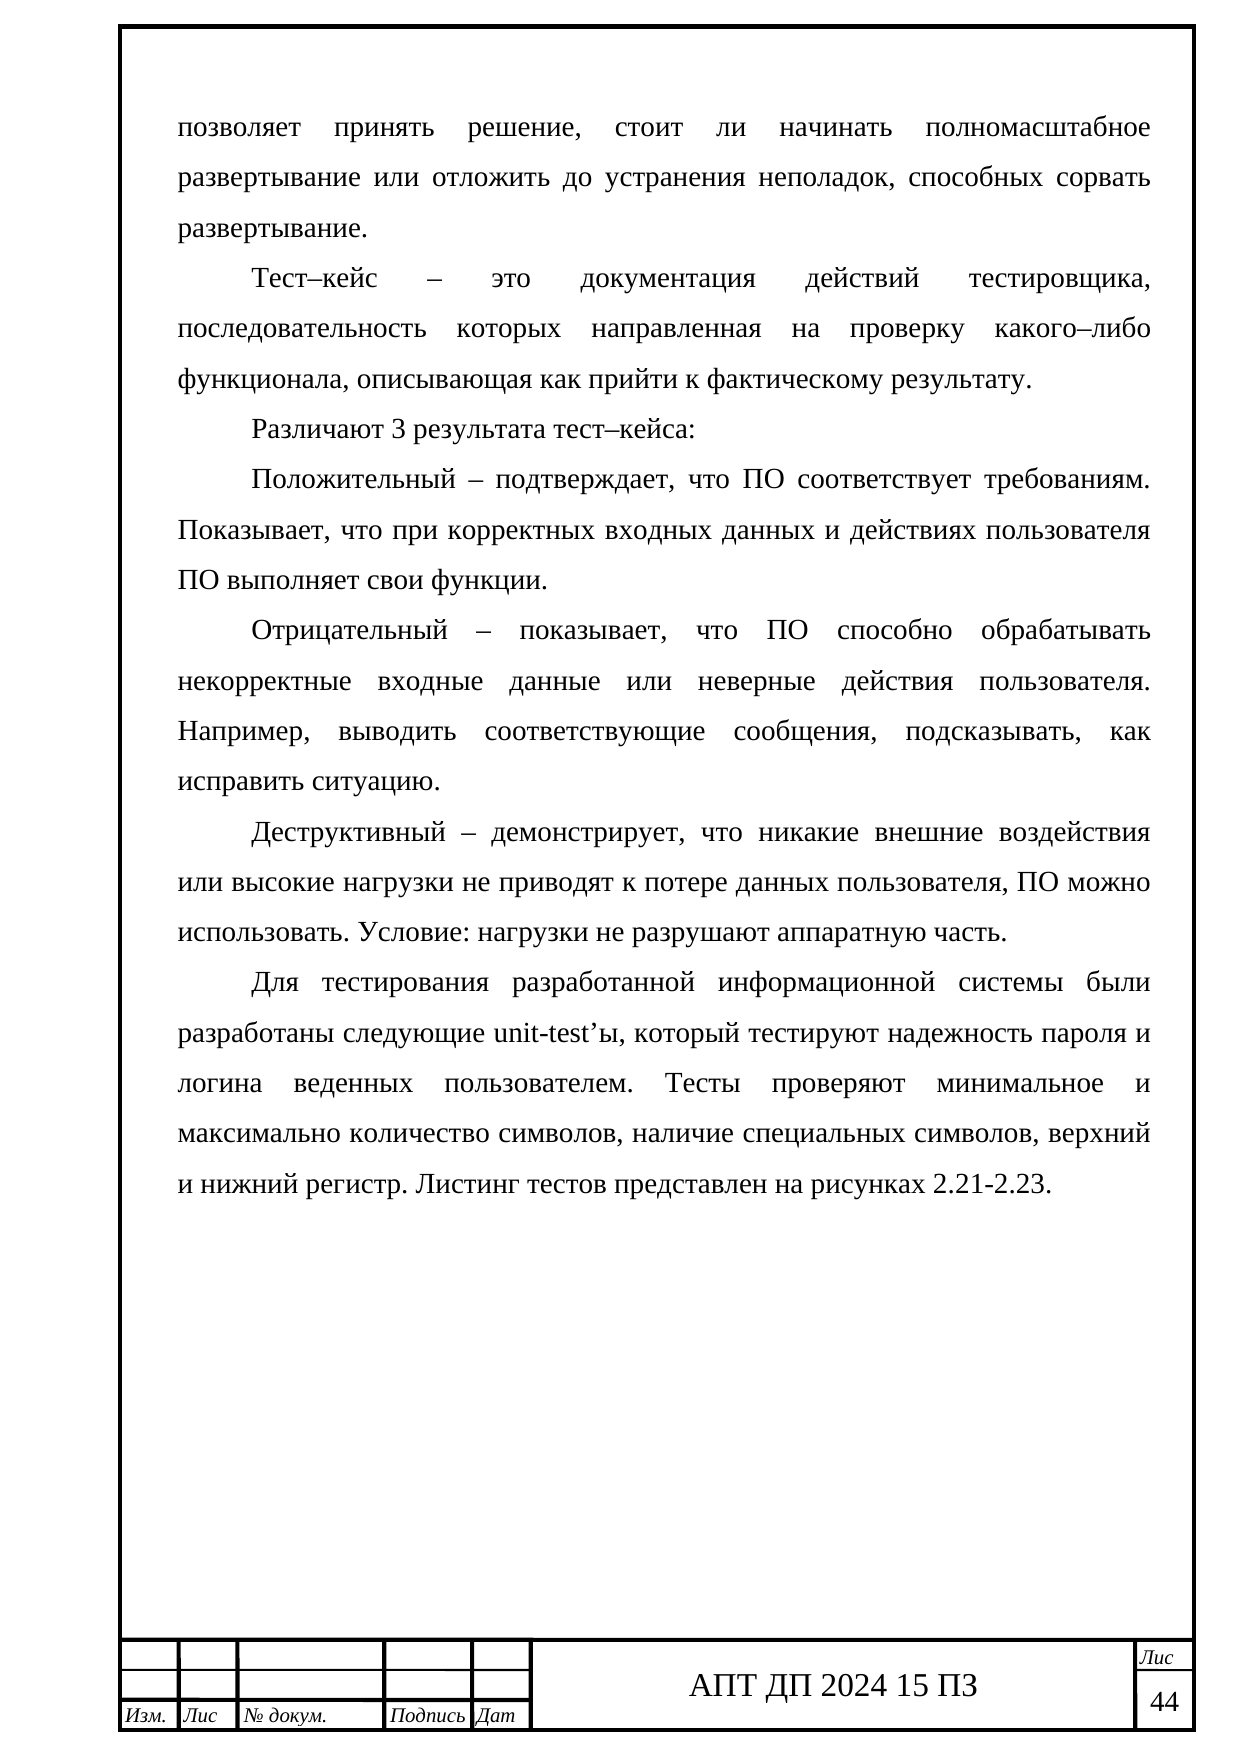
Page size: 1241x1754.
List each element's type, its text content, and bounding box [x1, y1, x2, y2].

text Тест–кейс – это документация действий тестировщика, последовательность которых направленная на проверку какого–либо функционала, описывающая как прийти к фактическому результату. [177, 260, 1152, 394]
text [177, 109, 1152, 243]
text Положительный – подтверждает, что ПО соответствует требованиям. Показывает, что при корректных входных данных и действиях пользователя ПО выполняет свои функции. [177, 461, 1152, 596]
text Различают 3 результата тест–кейса: [177, 411, 1152, 445]
text Для тестирования разработанной информационной системы были разработаны следующие unit-test’ы, который тестируют надежность пароля и логина веденных пользователем. Тесты проверяют минимальное и максимально количество символов, наличие специальных символов, верхний и нижний регистр. Листинг тестов представлен на рисунках 2.21-2.23. [177, 964, 1152, 1199]
text Отрицательный – показывает, что ПО способно обрабатывать некорректные входные данные или неверные действия пользователя. Например, выводить соответствующие сообщения, подсказывать, как исправить ситуацию. [177, 612, 1152, 797]
text Деструктивный – демонстрирует, что никакие внешние воздействия или высокие нагрузки не приводят к потере данных пользователя, ПО можно использовать. Условие: нагрузки не разрушают аппаратную часть. [177, 814, 1152, 948]
